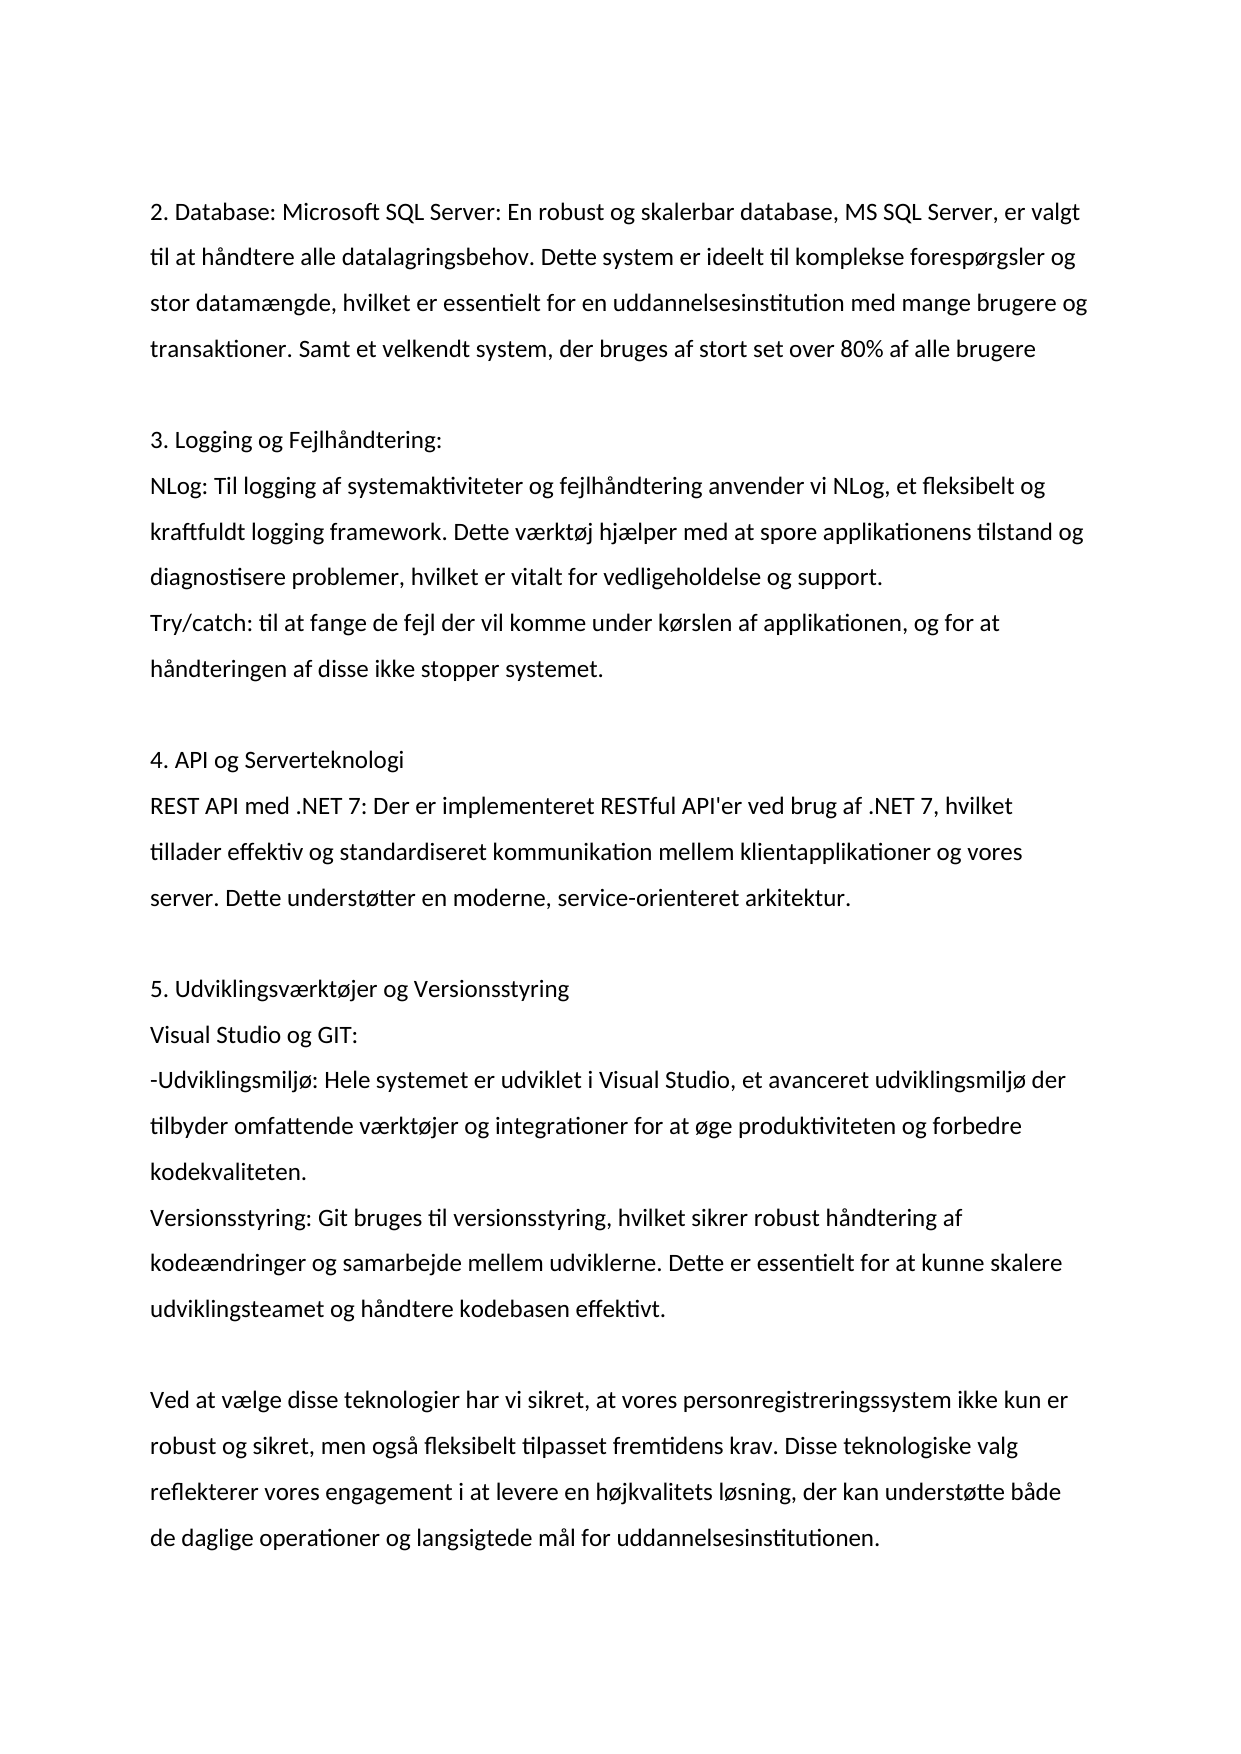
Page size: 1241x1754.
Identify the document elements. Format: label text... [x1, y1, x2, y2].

text NLog: Til logging af systemaktiviteter og fejlhåndtering anvender vi NLog, et fleksibelt og kraftfuldt logging framework. Dette værktøj hjælper med at spore applikationens tilstand og diagnostisere problemer, hvilket er vitalt for vedligeholdelse og support. [150, 470, 1090, 592]
text Visual Studio og GIT: [150, 1019, 1090, 1049]
text 4. API og Serverteknologi [150, 744, 1090, 775]
text -Udviklingsmiljø: Hele systemet er udviklet i Visual Studio, et avanceret udviklingsmiljø der tilbyder omfattende værktøjer og integrationer for at øge produktiviteten og forbedre kodekvaliteten. [150, 1064, 1090, 1187]
text 5. Udviklingsværktøjer og Versionsstyring [150, 973, 1090, 1004]
text 2. Database: Microsoft SQL Server: En robust og skalerbar database, MS SQL Server, er valgt til at håndtere alle datalagringsbehov. Dette system er ideelt til komplekse forespørgsler og stor datamængde, hvilket er essentielt for en uddannelsesinstitution med mange brugere og transaktioner. Samt et velkendt system, der bruges af stort set over 80% af alle brugere [150, 196, 1090, 363]
text Versionsstyring: Git bruges til versionsstyring, hvilket sikrer robust håndtering af kodeændringer og samarbejde mellem udviklerne. Dette er essentielt for at kunne skalere udviklingsteamet og håndtere kodebasen effektivt. [150, 1202, 1090, 1324]
text Try/catch: til at fange de fejl der vil komme under kørslen af applikationen, og for at håndteringen af disse ikke stopper systemet. [150, 607, 1090, 683]
text Ved at vælge disse teknologier har vi sikret, at vores personregistreringssystem ikke kun er robust og sikret, men også fleksibelt tilpasset fremtidens krav. Disse teknologiske valg reflekterer vores engagement i at levere en højkvalitets løsning, der kan understøtte både de daglige operationer og langsigtede mål for uddannelsesinstitutionen. [150, 1385, 1090, 1552]
text 3. Logging og Fejlhåndtering: [150, 424, 1090, 455]
text REST API med .NET 7: Der er implementeret RESTful API'er ved brug af .NET 7, hvilket tillader effektiv og standardiseret kommunikation mellem klientapplikationer og vores server. Dette understøtter en moderne, service-orienteret arkitektur. [150, 790, 1090, 912]
